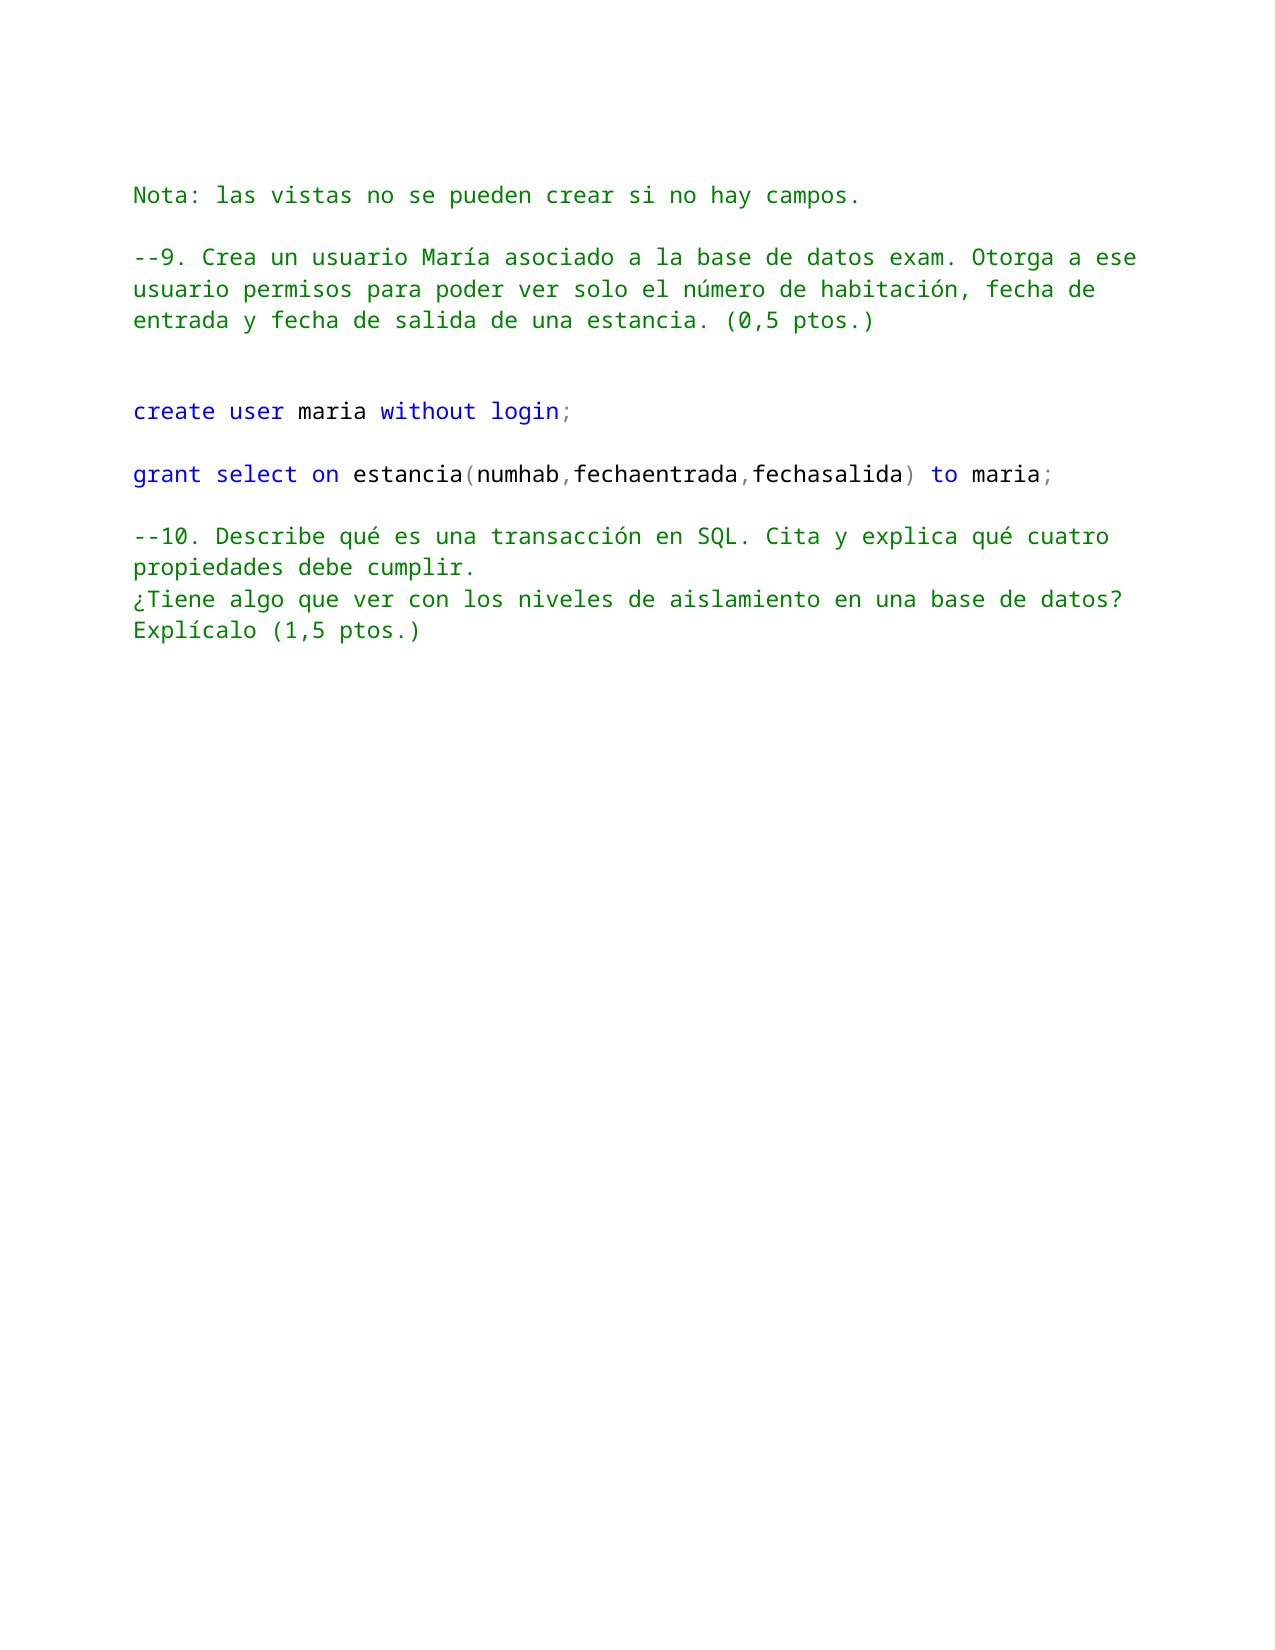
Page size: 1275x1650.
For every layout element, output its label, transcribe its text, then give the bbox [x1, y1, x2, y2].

text create user maria without login; [133, 395, 1196, 426]
text --10. Describe qué es una transacción en SQL. Cita y explica qué cuatro propiedades debe cumplir. [133, 520, 1196, 583]
text Nota: las vistas no se pueden crear si no hay campos. [133, 179, 1196, 210]
text ¿Tiene algo que ver con los niveles de aislamiento en una base de datos? Explícalo (1,5 ptos.) [133, 583, 1196, 645]
text --9. Crea un usuario María asociado a la base de datos exam. Otorga a ese usuario permisos para poder ver solo el número de habitación, fecha de entrada y fecha de salida de una estancia. (0,5 ptos.) [133, 241, 1196, 335]
text grant select on estancia(numhab,fechaentrada,fechasalida) to maria; [133, 458, 1196, 489]
